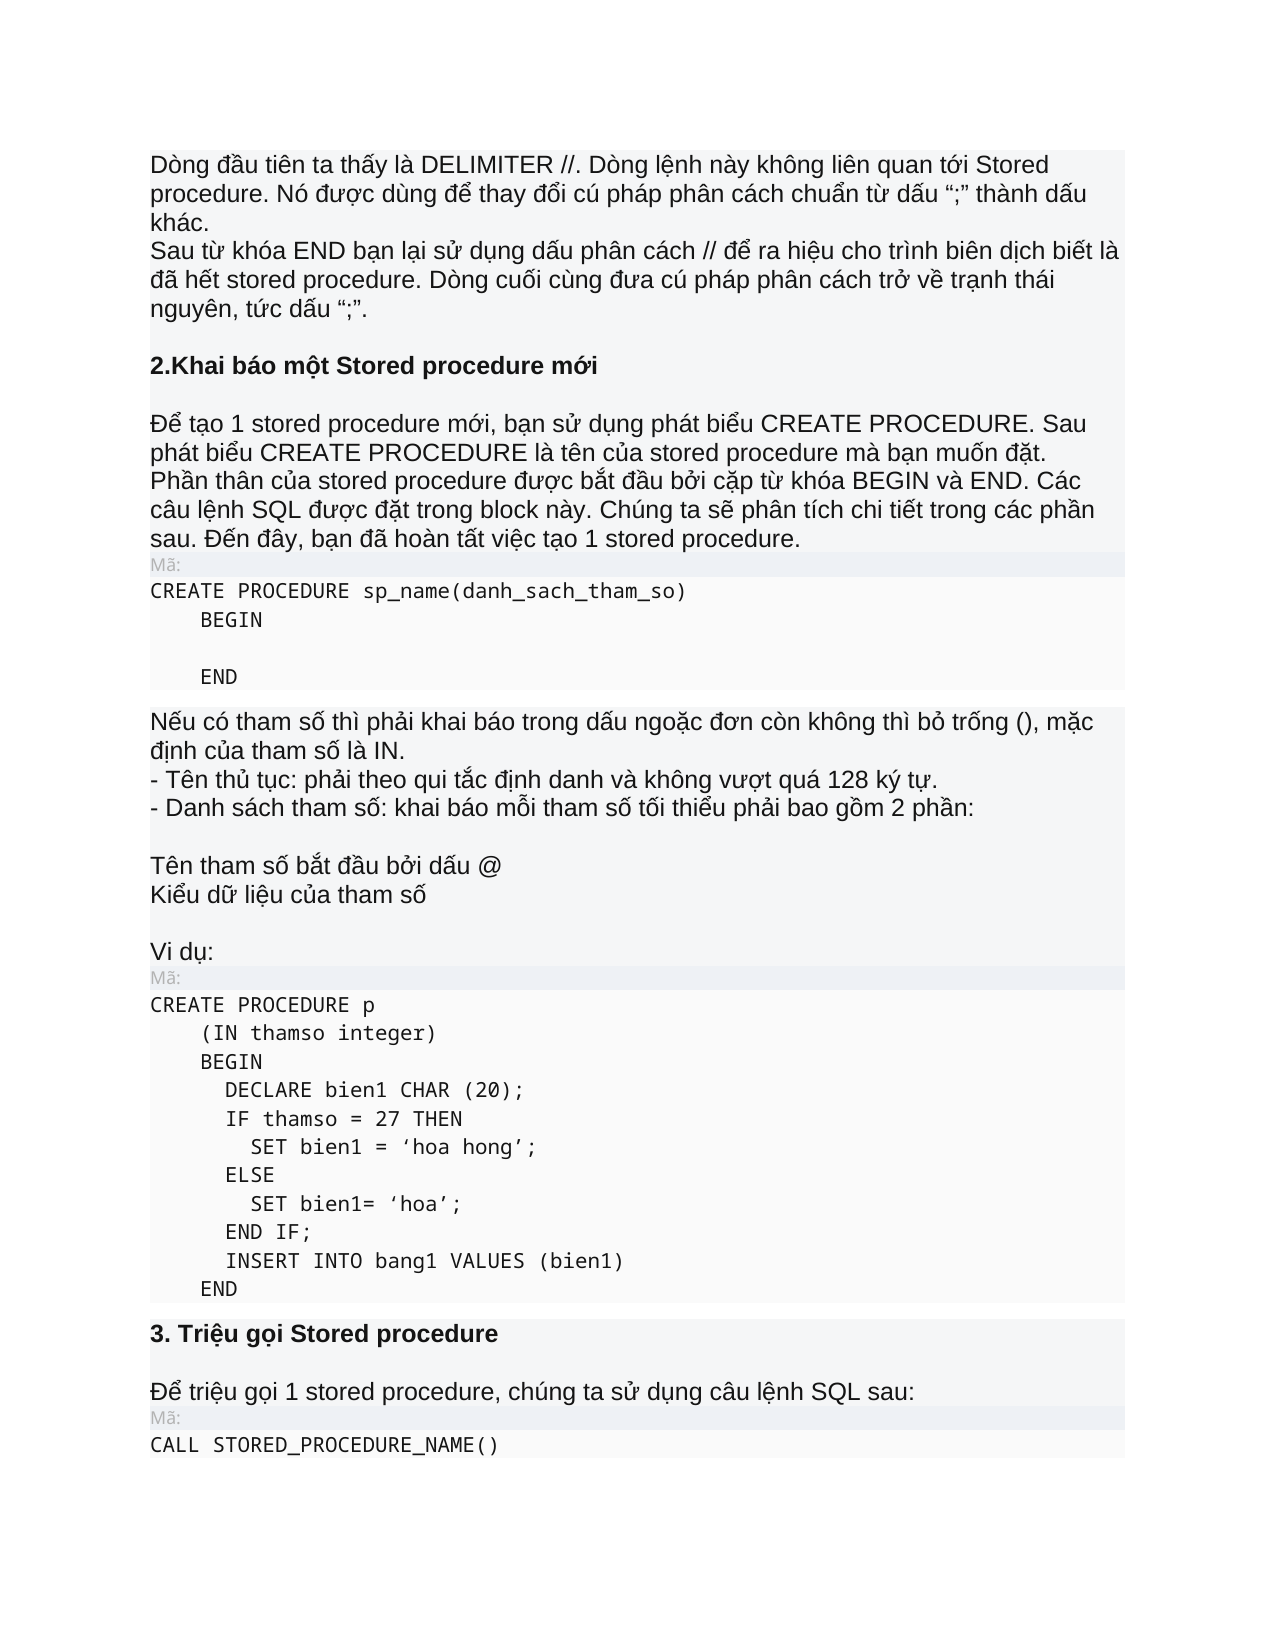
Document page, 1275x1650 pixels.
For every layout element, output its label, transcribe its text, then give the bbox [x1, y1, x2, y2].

text BEGIN [150, 605, 1125, 633]
text Nếu có tham số thì phải khai báo trong dấu ngoặc đơn còn không thì bỏ trống (), mặc định của tham số là IN. - Tên thủ tục: phải theo qui tắc định danh và không vượt quá 128 ký tự. - Danh sách tham số: khai báo mỗi tham số tối thiểu phải bao gồm 2 phần: Tên tham số bắt đầu bởi dấu @ Kiểu dữ liệu của tham số Vi dụ: [150, 707, 1125, 966]
text ELSE [150, 1161, 1125, 1189]
text END [150, 1274, 1125, 1303]
text CREATE PROCEDURE sp_name(danh_sach_tham_so) [150, 577, 1125, 605]
text END [150, 662, 1125, 690]
text CREATE PROCEDURE p [150, 990, 1125, 1018]
text SET bien1 = ‘hoa hong’; [150, 1132, 1125, 1161]
text SET bien1= ‘hoa’; [150, 1189, 1125, 1217]
text 3. Triệu gọi Stored procedure Để triệu gọi 1 stored procedure, chúng ta sử dụng câu lệnh SQL sau: [150, 1319, 1125, 1406]
text CALL STORED_PROCEDURE_NAME() [150, 1430, 1125, 1458]
text BEGIN [150, 1047, 1125, 1075]
text Mã: [150, 552, 1125, 577]
text DECLARE bien1 CHAR (20); [150, 1075, 1125, 1104]
text Dòng đầu tiên ta thấy là DELIMITER //. Dòng lệnh này không liên quan tới Stored procedure. Nó được dùng để thay đổi cú pháp phân cách chuẩn từ dấu “;” thành dấu khác. Sau từ khóa END bạn lại sử dụng dấu phân cách // để ra hiệu cho trình biên dịch biết là đã hết stored procedure. Dòng cuối cùng đưa cú pháp phân cách trở về trạnh thái nguyên, tức dấu “;”. 2.Khai báo một Stored procedure mới Để tạo 1 stored procedure mới, bạn sử dụng phát biểu CREATE PROCEDURE. Sau phát biểu CREATE PROCEDURE là tên của stored procedure mà bạn muốn đặt. Phần thân của stored procedure được bắt đầu bởi cặp từ khóa BEGIN và END. Các câu lệnh SQL được đặt trong block này. Chúng ta sẽ phân tích chi tiết trong các phần sau. Đến đây, bạn đã hoàn tất việc tạo 1 stored procedure. [150, 150, 1125, 552]
text Mã: [150, 966, 1125, 990]
text Mã: [150, 1406, 1125, 1430]
text END IF; [150, 1217, 1125, 1246]
text INSERT INTO bang1 VALUES (bien1) [150, 1246, 1125, 1274]
text (IN thamso integer) [150, 1018, 1125, 1047]
text IF thamso = 27 THEN [150, 1104, 1125, 1132]
